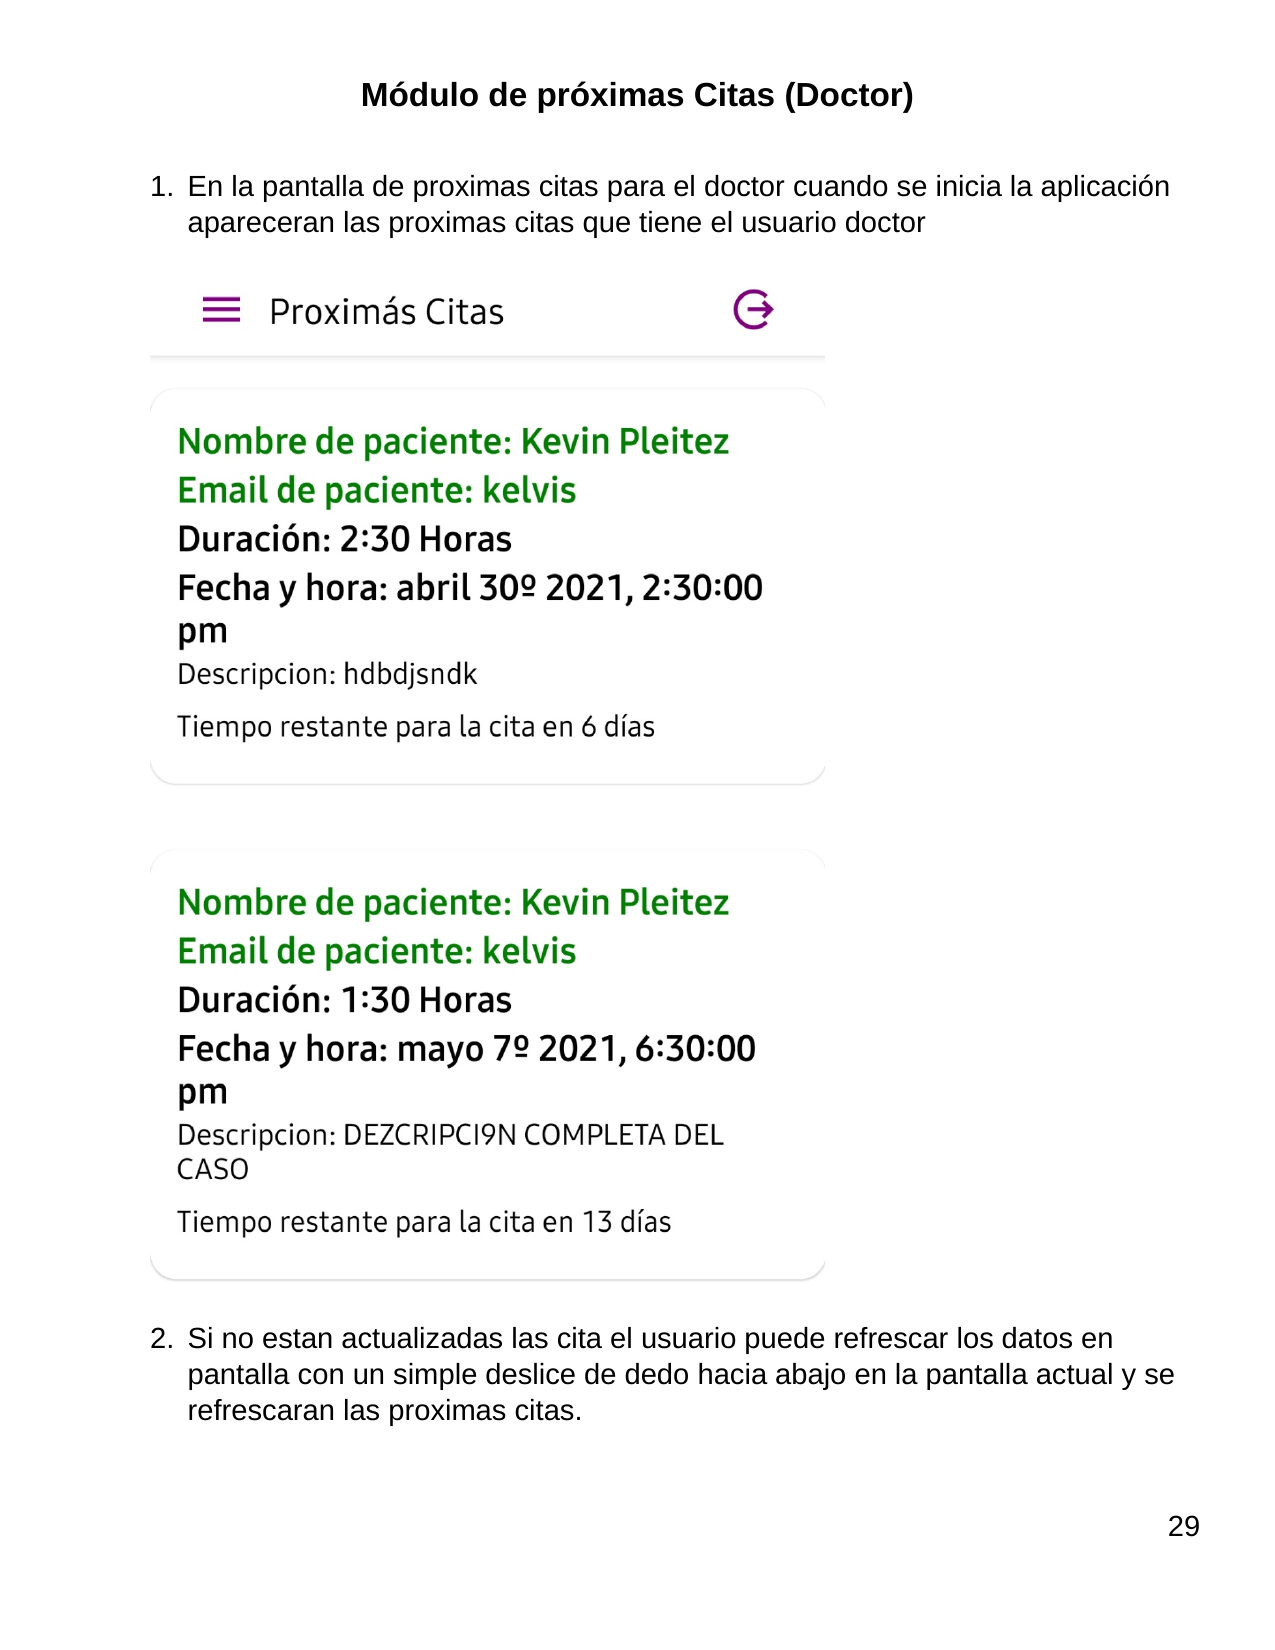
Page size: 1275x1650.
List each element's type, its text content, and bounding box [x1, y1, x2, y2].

subtitle Módulo de próximas Citas (Doctor) [75, 75, 1200, 113]
list Si no estan actualizadas las cita el usuario puede refrescar los datos en pantalla con un simple deslice de dedo hacia abajo en la pantalla actual y se refrescaran las proximas citas. [150, 1321, 1200, 1427]
picture [150, 277, 826, 1283]
list En la pantalla de proximas citas para el doctor cuando se inicia la aplicación apareceran las proximas citas que tiene el usuario doctor [150, 169, 1200, 239]
